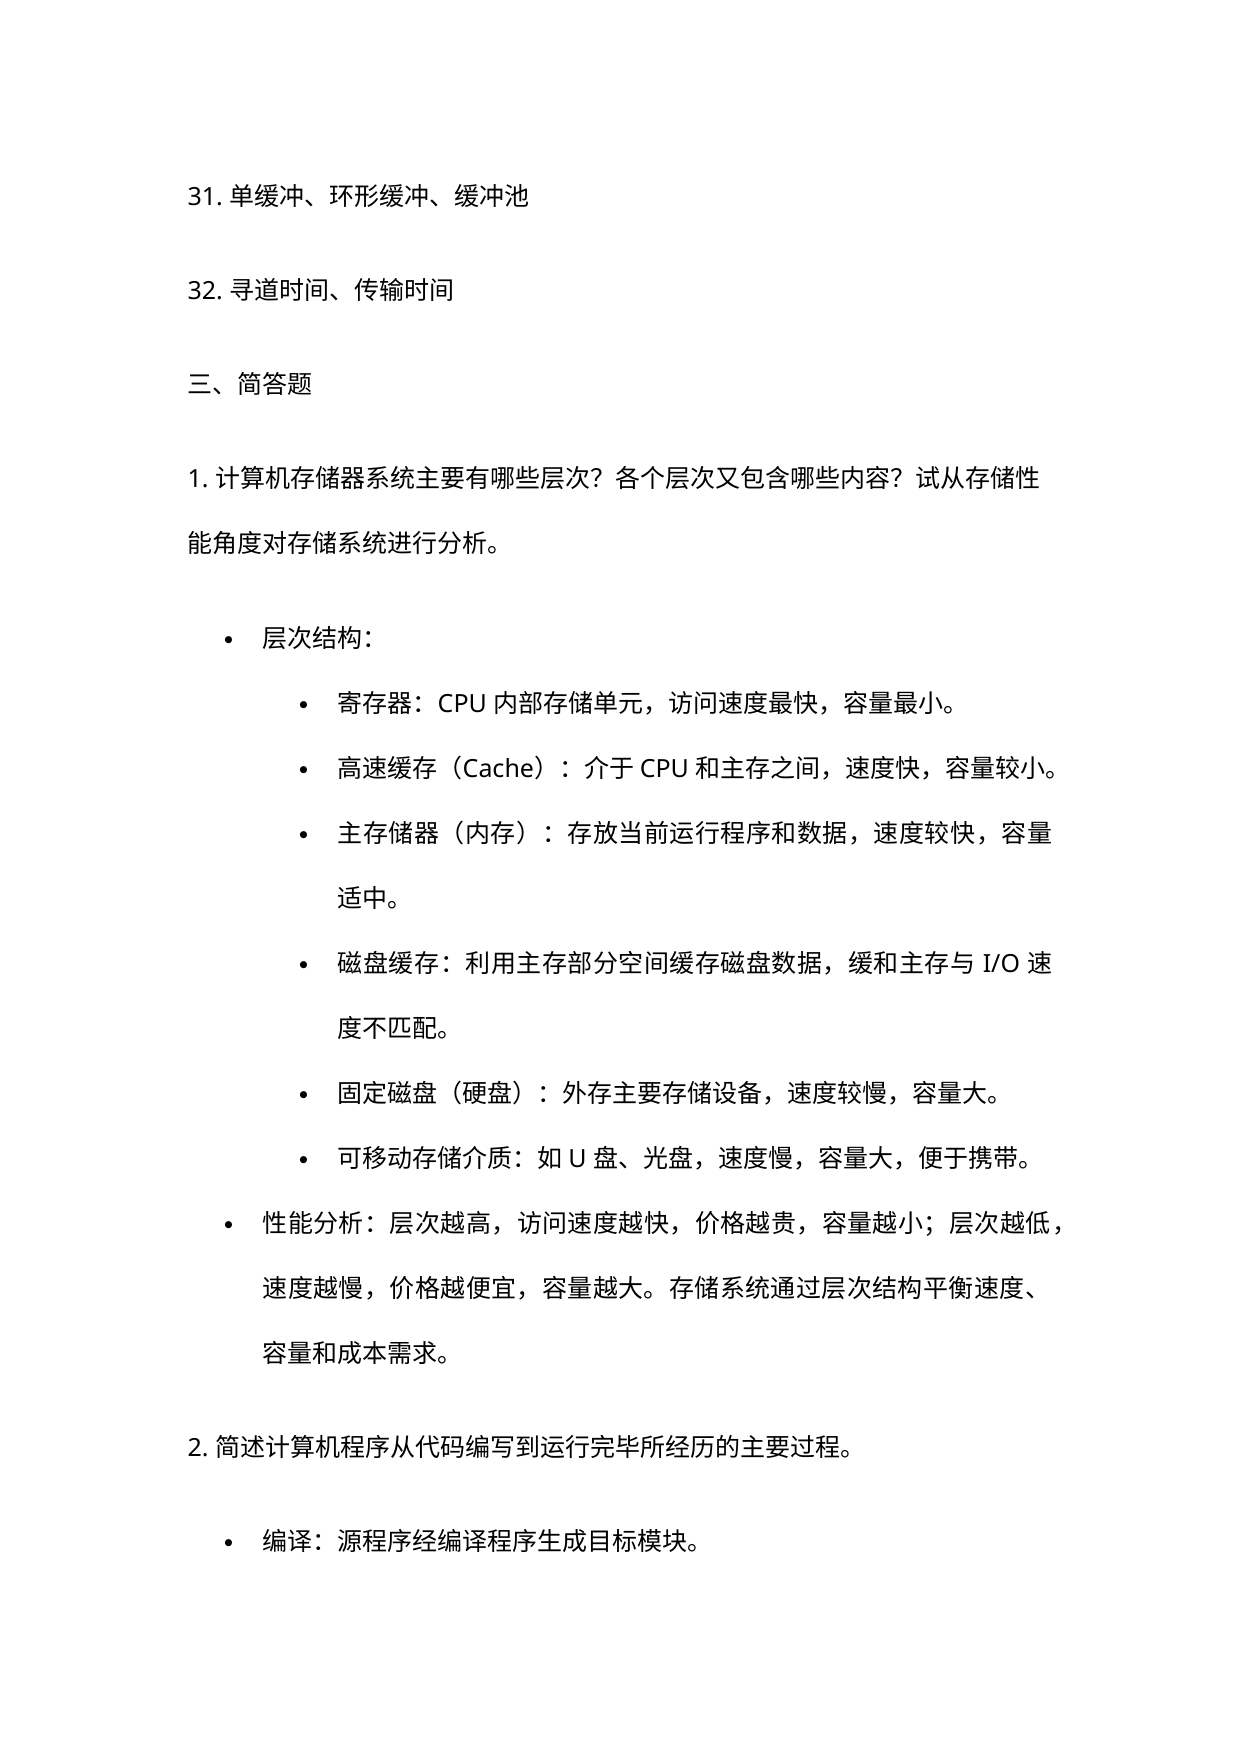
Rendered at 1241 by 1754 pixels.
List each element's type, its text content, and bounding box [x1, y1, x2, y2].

list 编译：源程序经编译程序生成目标模块。 [225, 1507, 1053, 1572]
subtitle 1. 计算机存储器系统主要有哪些层次？各个层次又包含哪些内容？试从存储性能角度对存储系统进行分析。 [187, 444, 1053, 574]
list 可移动存储介质：如 U 盘、光盘，速度慢，容量大，便于携带。 [300, 1124, 1053, 1189]
subtitle 31. 单缓冲、环形缓冲、缓冲池 [187, 162, 1053, 227]
list 固定磁盘（硬盘）：外存主要存储设备，速度较慢，容量大。 [300, 1059, 1053, 1124]
list 主存储器（内存）：存放当前运行程序和数据，速度较快，容量适中。 [300, 799, 1053, 929]
list 高速缓存（Cache）：介于 CPU 和主存之间，速度快，容量较小。 [300, 734, 1053, 799]
list 性能分析：层次越高，访问速度越快，价格越贵，容量越小；层次越低，速度越慢，价格越便宜，容量越大。存储系统通过层次结构平衡速度、容量和成本需求。 [225, 1189, 1053, 1384]
subtitle 32. 寻道时间、传输时间 [187, 256, 1053, 321]
list 磁盘缓存：利用主存部分空间缓存磁盘数据，缓和主存与 I/O 速度不匹配。 [300, 929, 1053, 1059]
subtitle 2. 简述计算机程序从代码编写到运行完毕所经历的主要过程。 [187, 1413, 1053, 1478]
list 寄存器：CPU 内部存储单元，访问速度最快，容量最小。 [300, 669, 1053, 734]
subtitle 三、简答题 [187, 350, 1053, 415]
list 层次结构： [225, 604, 1053, 669]
